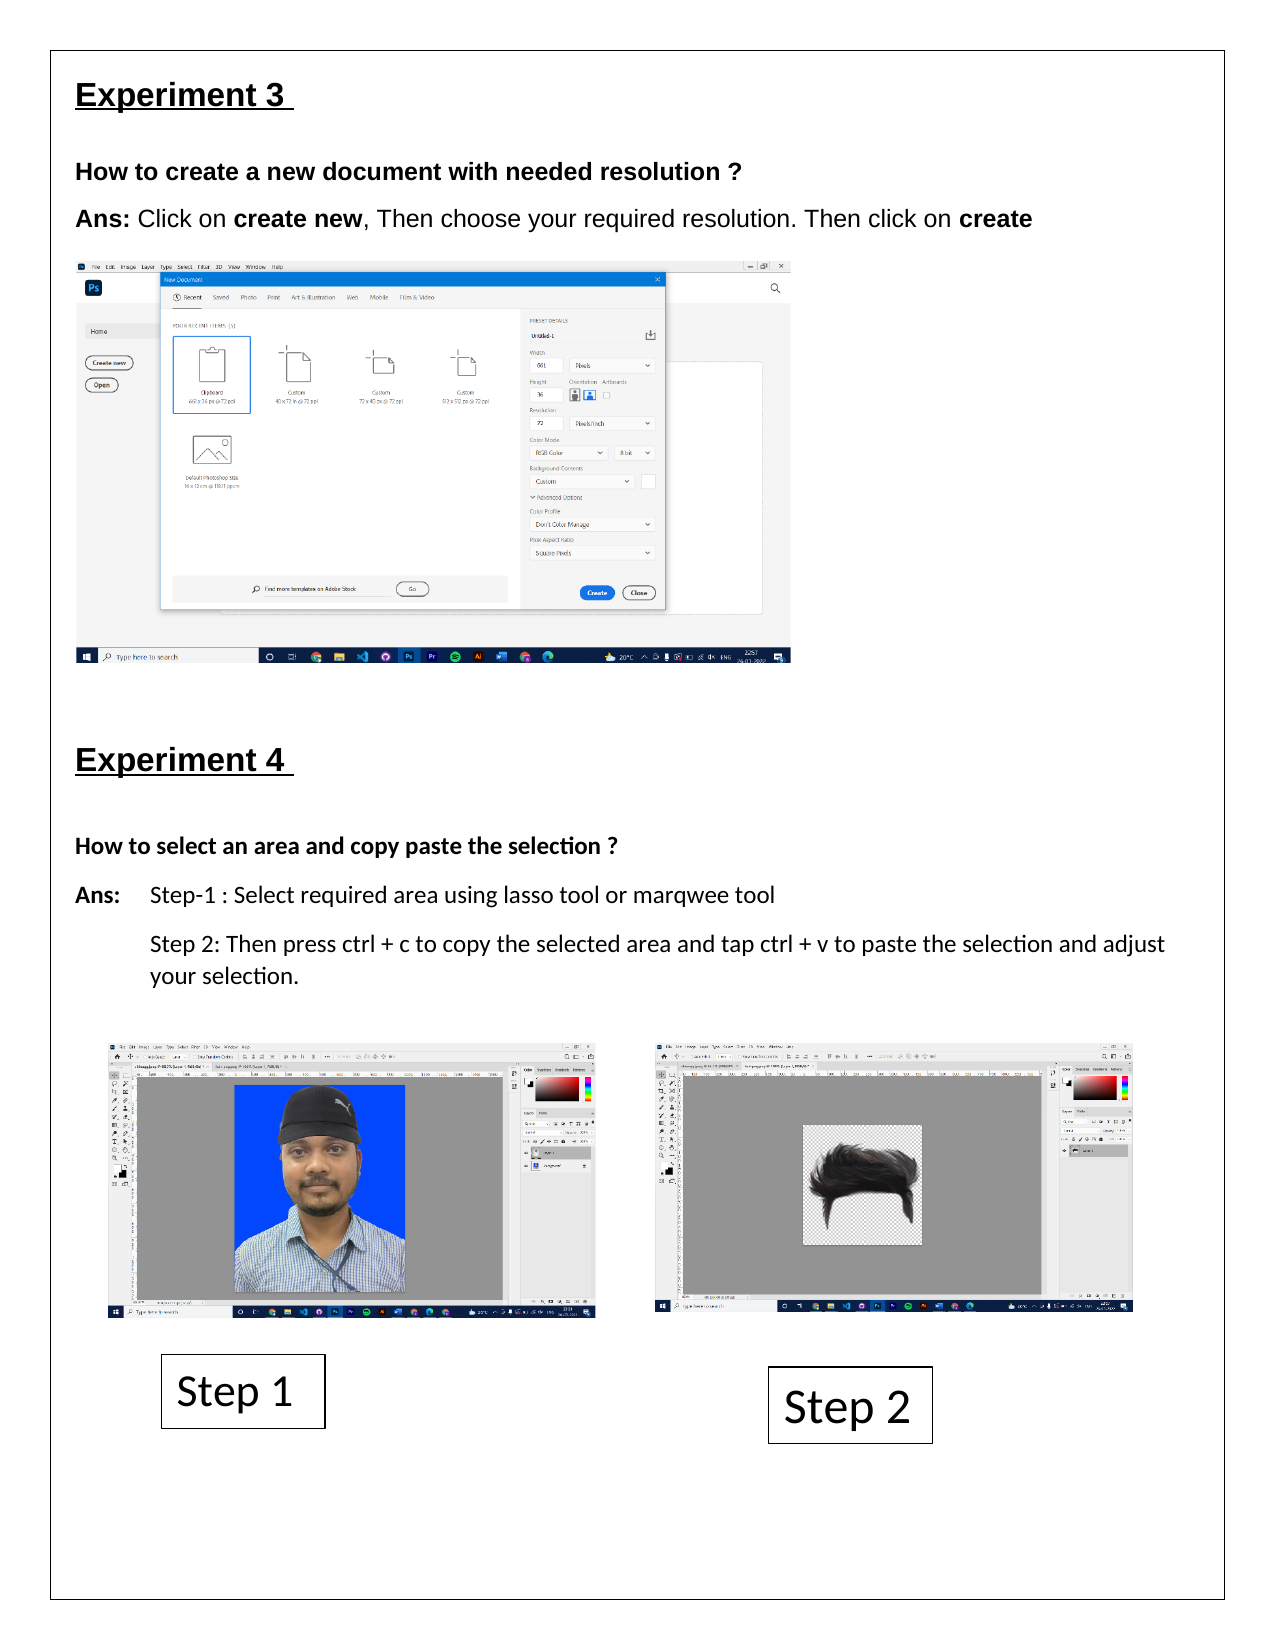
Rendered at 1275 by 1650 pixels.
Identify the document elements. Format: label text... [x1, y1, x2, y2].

list Experiment 4 [75, 740, 1200, 779]
text Step 2: Then press ctrl + c to copy the selected area and tap ctrl + v to paste the selection and adjust your selection. [150, 928, 1200, 991]
picture [108, 1043, 596, 1318]
picture [655, 1043, 1133, 1312]
list Experiment 3 [75, 75, 1200, 113]
text Ans: Click on create new, Then choose your required resolution. Then click on create [75, 203, 1200, 232]
text How to select an area and copy paste the selection ? [75, 830, 1200, 860]
picture [75, 261, 790, 662]
text How to create a new document with needed resolution ? [75, 156, 1200, 185]
text Ans: Step-1 : Select required area using lasso tool or marqwee tool [75, 879, 1200, 909]
